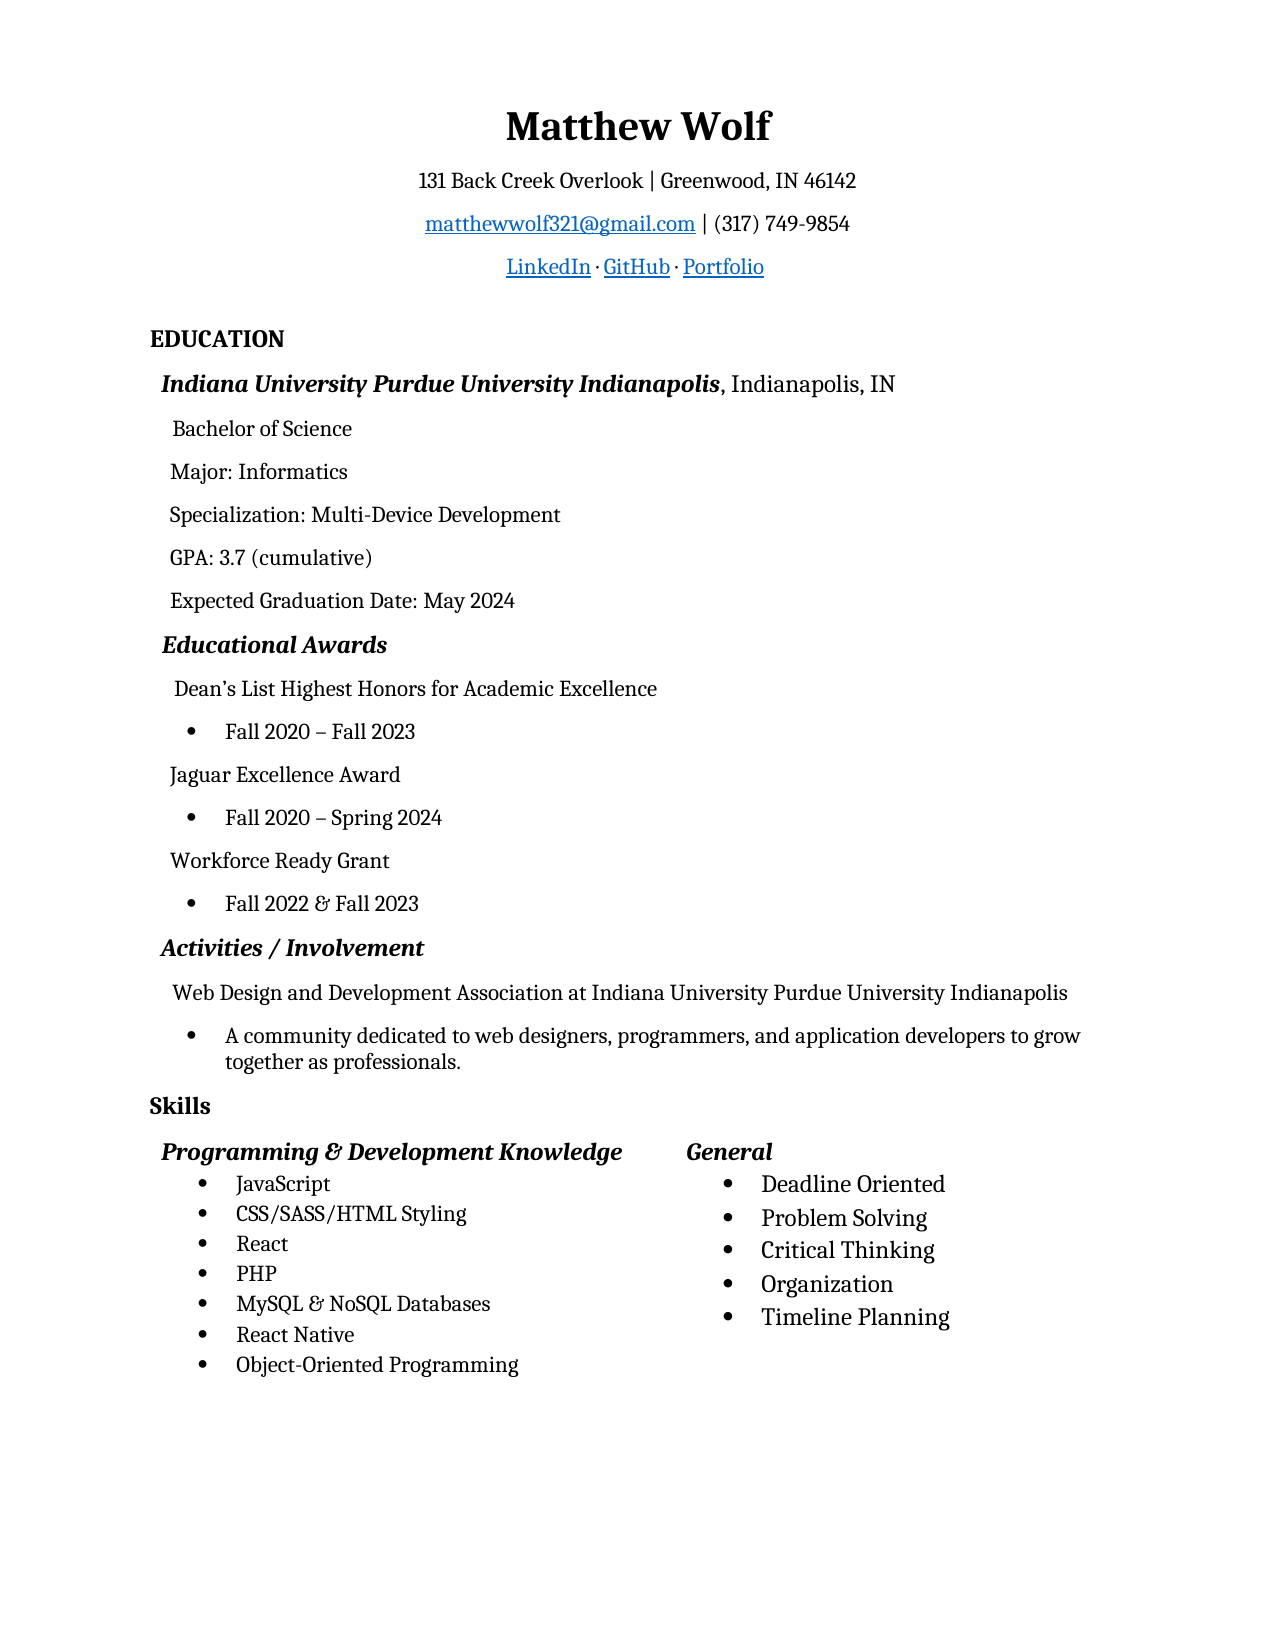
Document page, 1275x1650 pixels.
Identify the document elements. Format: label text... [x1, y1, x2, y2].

text LinkedIn GitHub Portfolio [150, 254, 1125, 308]
text 131 Back Creek Overlook | Greenwood, IN 46142 [150, 168, 1125, 194]
text Jaguar Excellence Award [150, 762, 1125, 788]
text Dean’s List Highest Honors for Academic Excellence [150, 676, 1125, 702]
text GPA: 3.7 (cumulative) [150, 544, 1125, 571]
text Matthew Wolf [150, 103, 1125, 151]
list Fall 2020 – Spring 2024 [187, 805, 1125, 831]
text Activities / Involvement [150, 934, 1125, 963]
text EDUCATION [150, 325, 1125, 353]
list Fall 2022 & Fall 2023 [187, 891, 1125, 917]
table_header General Deadline Oriented Problem Solving Critical Thinking Organization Timeline Planning [675, 1138, 1107, 1382]
text matthewwolf321@gmail.com | (317) 749-9854 [150, 211, 1125, 237]
list Fall 2020 – Fall 2023 [187, 719, 1125, 745]
table_header Programming & Development Knowledge JavaScript CSS/SASS/HTML Styling React PHP MySQL & NoSQL Databases React Native Object-Oriented Programming [150, 1138, 675, 1382]
text Skills [150, 1092, 1125, 1121]
text Indiana University Purdue University Indianapolis, Indianapolis, IN [150, 370, 1125, 399]
text Bachelor of Science [150, 416, 1125, 442]
list A community dedicated to web designers, programmers, and application developers to grow together as professionals. [187, 1023, 1125, 1075]
text Specialization: Multi-Device Development [150, 502, 1125, 528]
text Educational Awards [150, 631, 1125, 659]
text Major: Informatics [150, 458, 1125, 485]
text Expected Graduation Date: May 2024 [150, 588, 1125, 614]
text Web Design and Development Association at Indiana University Purdue University Indianapolis [150, 979, 1125, 1006]
text Workforce Ready Grant [150, 848, 1125, 874]
